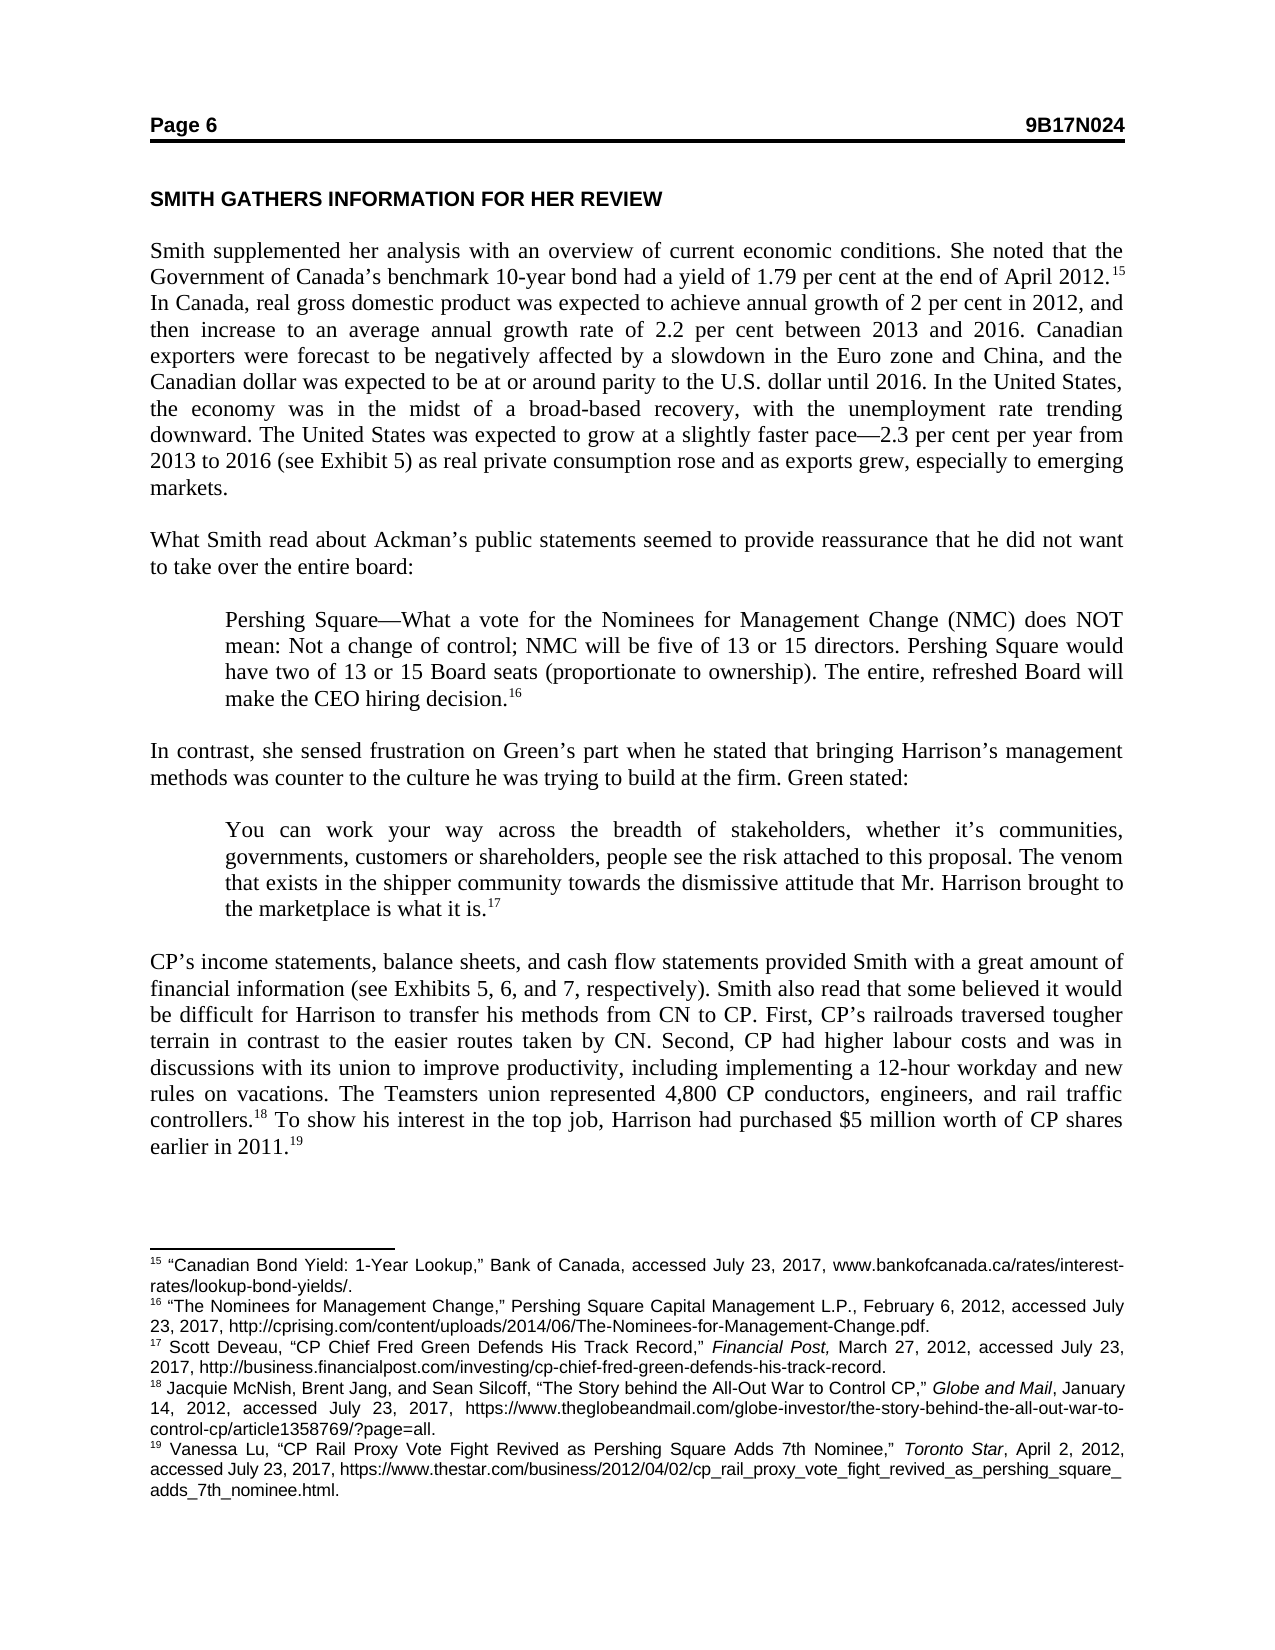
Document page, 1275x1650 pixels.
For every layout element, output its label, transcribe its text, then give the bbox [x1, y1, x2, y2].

text Pershing Square—What a vote for the Nominees for Management Change (NMC) does NOT mean: Not a change of control; NMC will be five of 13 or 15 directors. Pershing Square would have two of 13 or 15 Board seats (proportionate to ownership). The entire, refreshed Board will make the CEO hiring decision. [225, 606, 1125, 711]
text What Smith read about Ackman’s public statements seemed to provide reassurance that he did not want to take over the entire board: [150, 527, 1125, 579]
text In contrast, she sensed frustration on Green’s part when he stated that bringing Harrison’s management methods was counter to the culture he was trying to build at the firm. Green stated: [150, 737, 1125, 790]
text Smith supplemented her analysis with an overview of current economic conditions. She noted that the Government of Canada’s benchmark 10-year bond had a yield of 1.79 per cent at the end of April 2012. In Canada, real gross domestic product was expected to achieve annual growth of 2 per cent in 2012, and then increase to an average annual growth rate of 2.2 per cent between 2013 and 2016. Canadian exporters were forecast to be negatively affected by a slowdown in the Euro zone and China, and the Canadian dollar was expected to be at or around parity to the U.S. dollar until 2016. In the United States, the economy was in the midst of a broad-based recovery, with the unemployment rate trending downward. The United States was expected to grow at a slightly faster pace—2.3 per cent per year from 2013 to 2016 (see Exhibit 5) as real private consumption rose and as exports grew, especially to emerging markets. [150, 237, 1125, 500]
text CP’s income statements, balance sheets, and cash flow statements provided Smith with a great amount of financial information (see Exhibits 5, 6, and 7, respectively). Smith also read that some believed it would be difficult for Harrison to transfer his methods from CN to CP. First, CP’s railroads traversed tougher terrain in contrast to the easier routes taken by CN. Second, CP had higher labour costs and was in discussions with its union to improve productivity, including implementing a 12-hour workday and new rules on vacations. The Teamsters union represented 4,800 CP conductors, engineers, and rail traffic controllers. To show his interest in the top job, Harrison had purchased $5 million worth of CP shares earlier in 2011. [150, 948, 1125, 1159]
text You can work your way across the breadth of stakeholders, whether it’s communities, governments, customers or shareholders, people see the risk attached to this proposal. The venom that exists in the shipper community towards the dismissive attitude that Mr. Harrison brought to the marketplace is what it is. [225, 816, 1125, 922]
text Smith Gathers Information for her Review [150, 186, 1125, 210]
